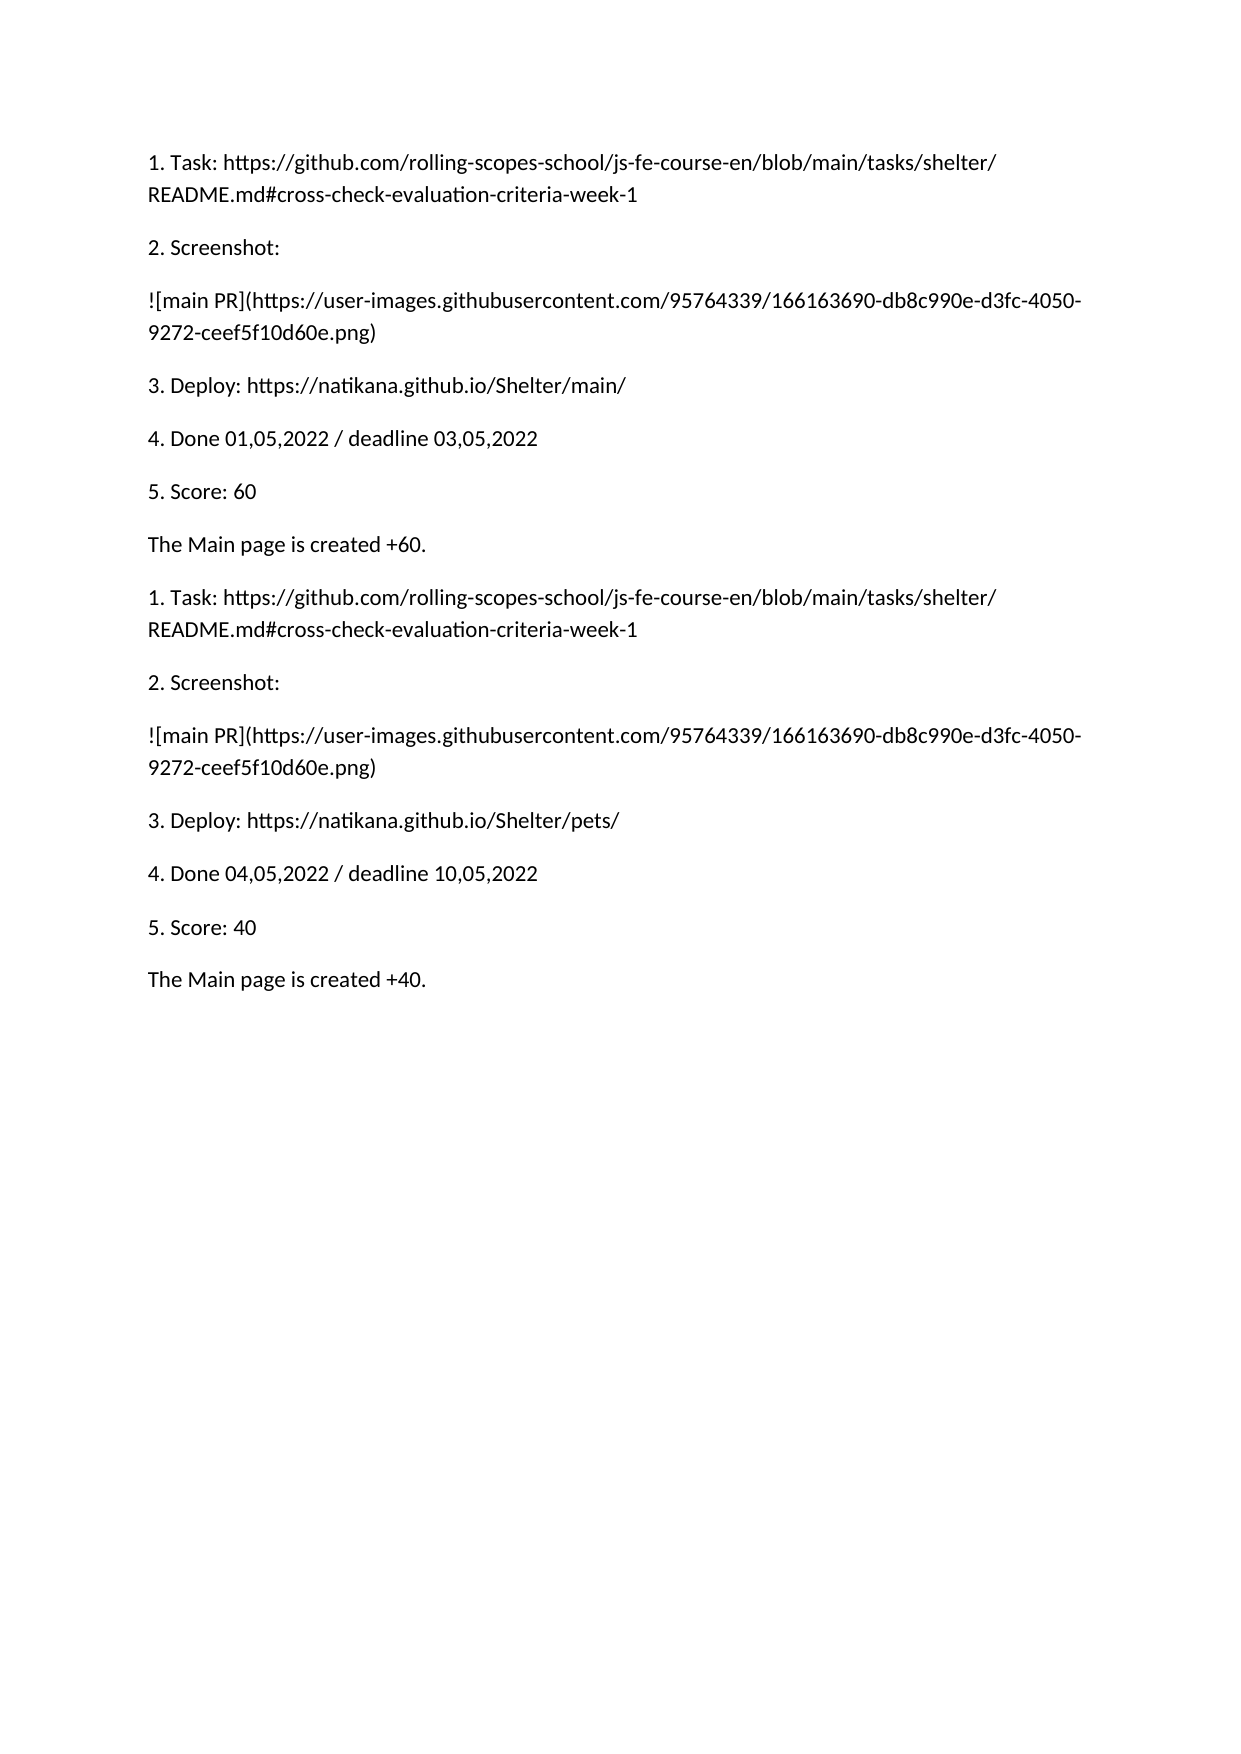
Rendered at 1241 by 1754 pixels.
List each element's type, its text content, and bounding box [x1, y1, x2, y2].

text 3. Deploy: https://natikana.github.io/Shelter/pets/ [148, 807, 1093, 834]
text The Main page is created +60. [148, 530, 1093, 558]
text 4. Done 01,05,2022 / deadline 03,05,2022 [148, 424, 1093, 452]
text 5. Score: 60 [148, 477, 1093, 505]
text 1. Task: https://github.com/rolling-scopes-school/js-fe-course-en/blob/main/tasks/shelter/README.md#cross-check-evaluation-criteria-week-1 [148, 148, 1093, 208]
text ![main PR](https://user-images.githubusercontent.com/95764339/166163690-db8c990e-d3fc-4050-9272-ceef5f10d60e.png) [148, 721, 1093, 782]
text 3. Deploy: https://natikana.github.io/Shelter/main/ [148, 371, 1093, 399]
text 5. Score: 40 [148, 913, 1093, 941]
text ![main PR](https://user-images.githubusercontent.com/95764339/166163690-db8c990e-d3fc-4050-9272-ceef5f10d60e.png) [148, 286, 1093, 346]
text The Main page is created +40. [148, 966, 1093, 994]
text 2. Screenshot: [148, 668, 1093, 696]
text 2. Screenshot: [148, 233, 1093, 261]
text 1. Task: https://github.com/rolling-scopes-school/js-fe-course-en/blob/main/tasks/shelter/README.md#cross-check-evaluation-criteria-week-1 [148, 583, 1093, 643]
text 4. Done 04,05,2022 / deadline 10,05,2022 [148, 859, 1093, 888]
